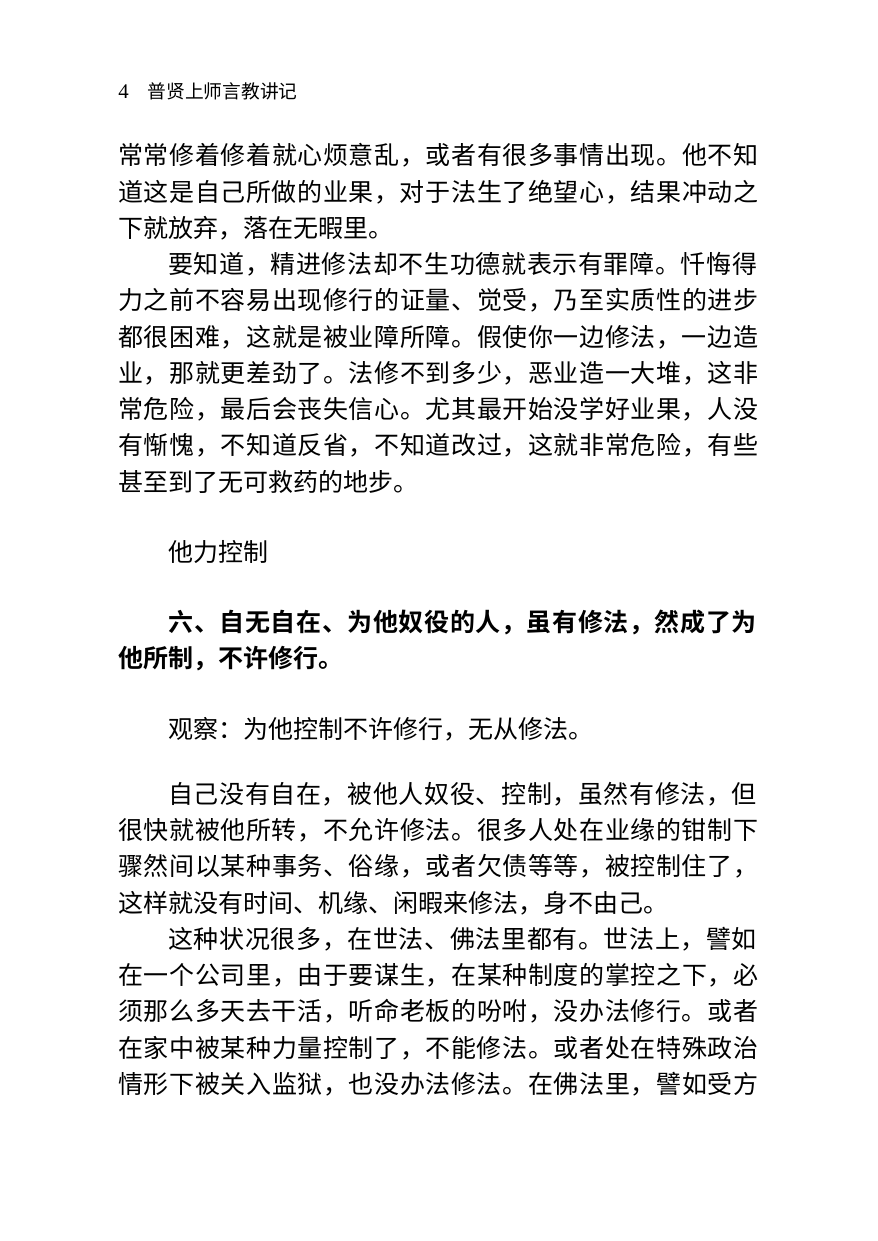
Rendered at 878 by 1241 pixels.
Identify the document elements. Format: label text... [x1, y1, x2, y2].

text 他力控制 [118, 532, 759, 569]
text 观察：为他控制不许修行，无从修法。 [118, 709, 759, 746]
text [118, 919, 759, 1101]
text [118, 136, 759, 244]
text 六、自无自在、为他奴役的人，虽有修法，然成了为他所制，不许修行。 [118, 603, 759, 675]
text 要知道，精进修法却不生功德就表示有罪障。忏悔得力之前不容易出现修行的证量、觉受，乃至实质性的进步都很困难，这就是被业障所障。假使你一边修法，一边造业，那就更差劲了。法修不到多少，恶业造一大堆，这非常危险，最后会丧失信心。尤其最开始没学好业果，人没有惭愧，不知道反省，不知道改过，这就非常危险，有些甚至到了无可救药的地步。 [118, 244, 759, 498]
text 自己没有自在，被他人奴役、控制，虽然有修法，但很快就被他所转，不允许修法。很多人处在业缘的钳制下，骤然间以某种事务、俗缘，或者欠债等等，被控制住了，这样就没有时间、机缘、闲暇来修法，身不由己。 [118, 774, 759, 919]
